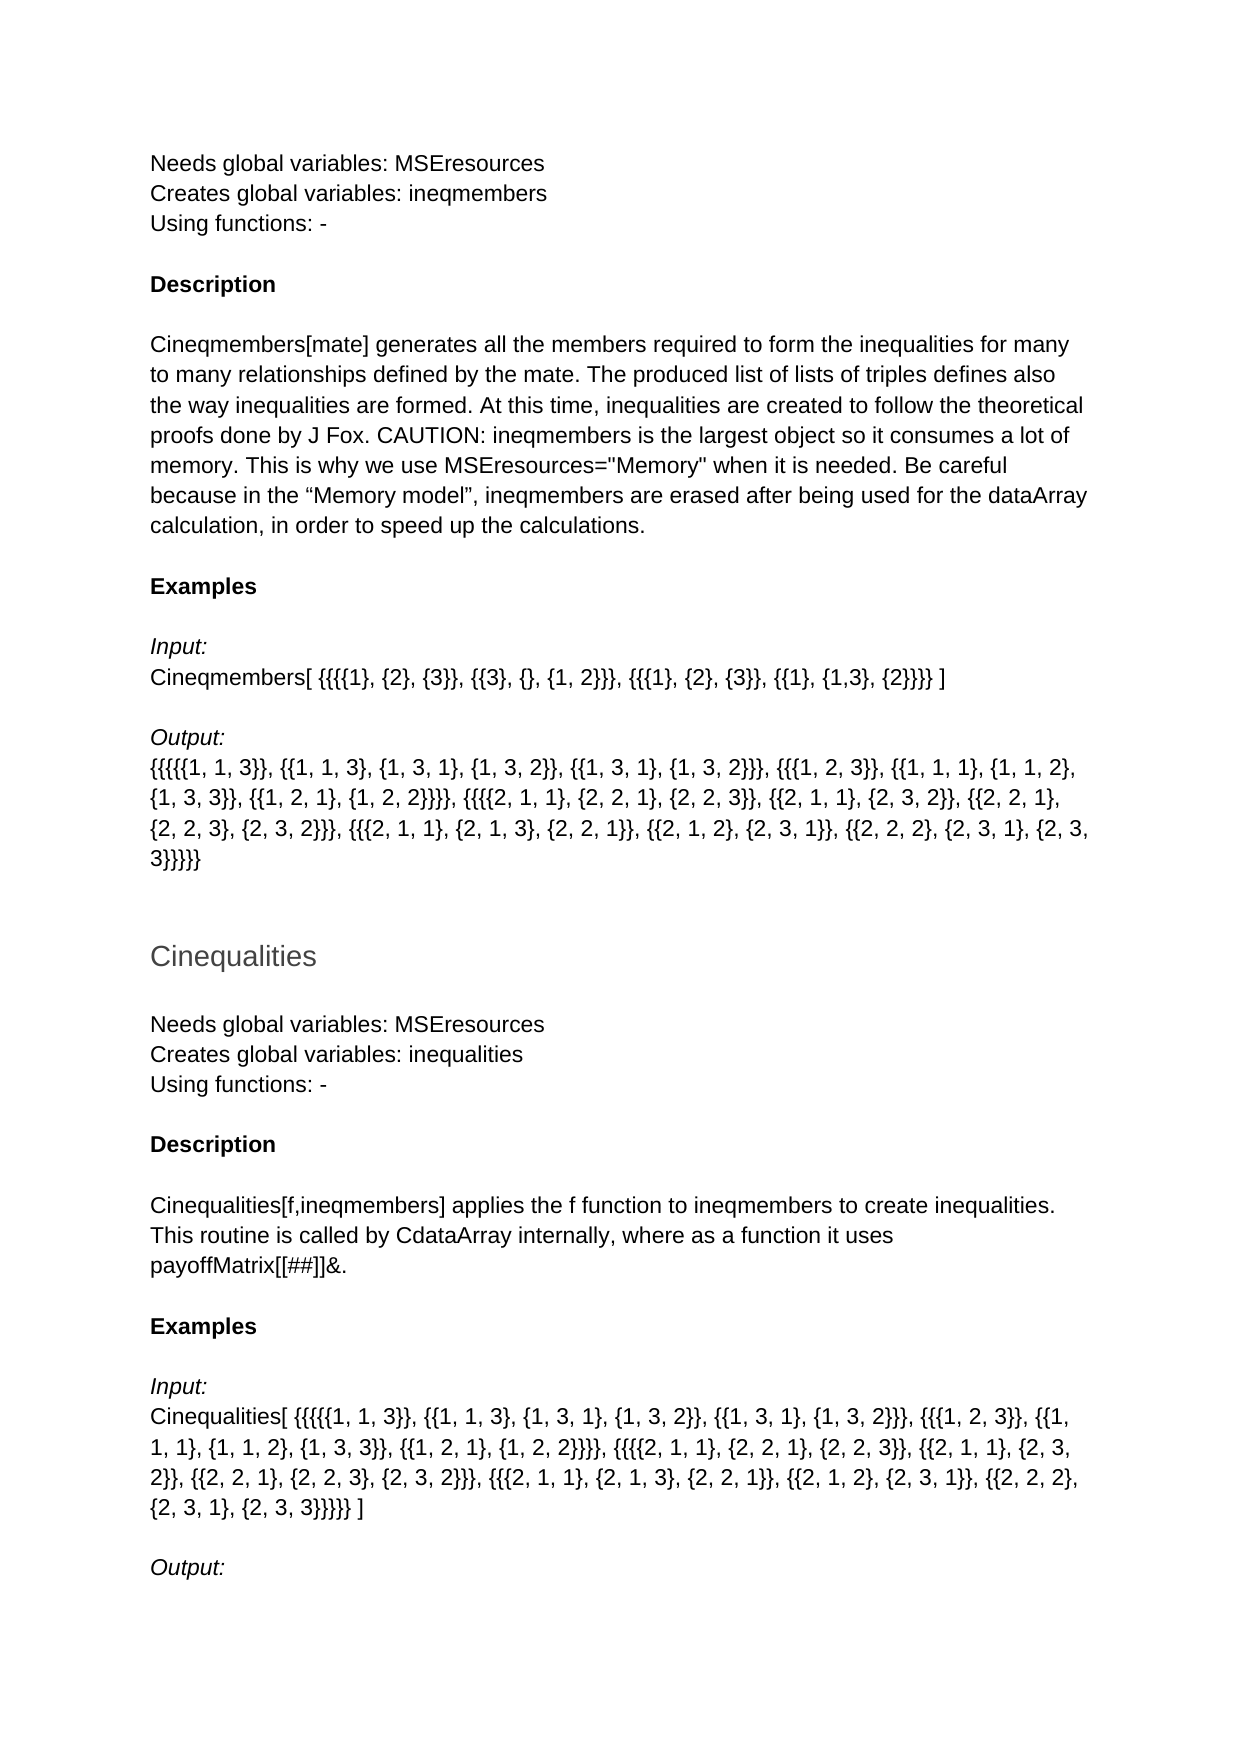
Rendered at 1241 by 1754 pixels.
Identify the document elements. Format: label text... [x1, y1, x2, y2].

text Examples [150, 573, 1090, 599]
text Creates global variables: inequalities [150, 1041, 1090, 1067]
text {{{{{1, 1, 3}}, {{1, 1, 3}, {1, 3, 1}, {1, 3, 2}}, {{1, 3, 1}, {1, 3, 2}}}, {{{1, 2, 3}}, {{1, 1, 1}, {1, 1, 2}, {1, 3, 3}}, {{1, 2, 1}, {1, 2, 2}}}}, {{{{2, 1, 1}, {2, 2, 1}, {2, 2, 3}}, {{2, 1, 1}, {2, 3, 2}}, {{2, 2, 1}, {2, 2, 3}, {2, 3, 2}}}, {{{2, 1, 1}, {2, 1, 3}, {2, 2, 1}}, {{2, 1, 2}, {2, 3, 1}}, {{2, 2, 2}, {2, 3, 1}, {2, 3, 3}}}}} [150, 754, 1090, 871]
text Output: [150, 724, 1090, 750]
text Cineqmembers[mate] generates all the members required to form the inequalities for many to many relationships defined by the mate. The produced list of lists of triples defines also the way inequalities are formed. At this time, inequalities are created to follow the theoretical proofs done by J Fox. CAUTION: ineqmembers is the largest object so it consumes a lot of memory. This is why we use MSEresources="Memory" when it is needed. Be careful because in the “Memory model”, ineqmembers are erased after being used for the dataArray calculation, in order to speed up the calculations. [150, 331, 1090, 539]
text Input: [150, 1373, 1090, 1399]
text Needs global variables: MSEresources [150, 1011, 1090, 1037]
text Needs global variables: MSEresources [150, 150, 1090, 176]
text Output: [150, 1554, 1090, 1581]
text Examples [150, 1313, 1090, 1339]
text Using functions: - [150, 1071, 1090, 1097]
text Cineqmembers[ {{{{1}, {2}, {3}}, {{3}, {}, {1, 2}}}, {{{1}, {2}, {3}}, {{1}, {1,3}, {2}}}} ] [150, 663, 1090, 690]
text Description [150, 271, 1090, 297]
text Description [150, 1131, 1090, 1158]
subtitle Cinequalities [150, 938, 1090, 972]
text Using functions: - [150, 210, 1090, 237]
text Creates global variables: ineqmembers [150, 180, 1090, 207]
text Cinequalities[f,ineqmembers] applies the f function to ineqmembers to create inequalities. This routine is called by CdataArray internally, where as a function it uses payoffMatrix[[##]]&. [150, 1192, 1090, 1279]
text Input: [150, 633, 1090, 660]
